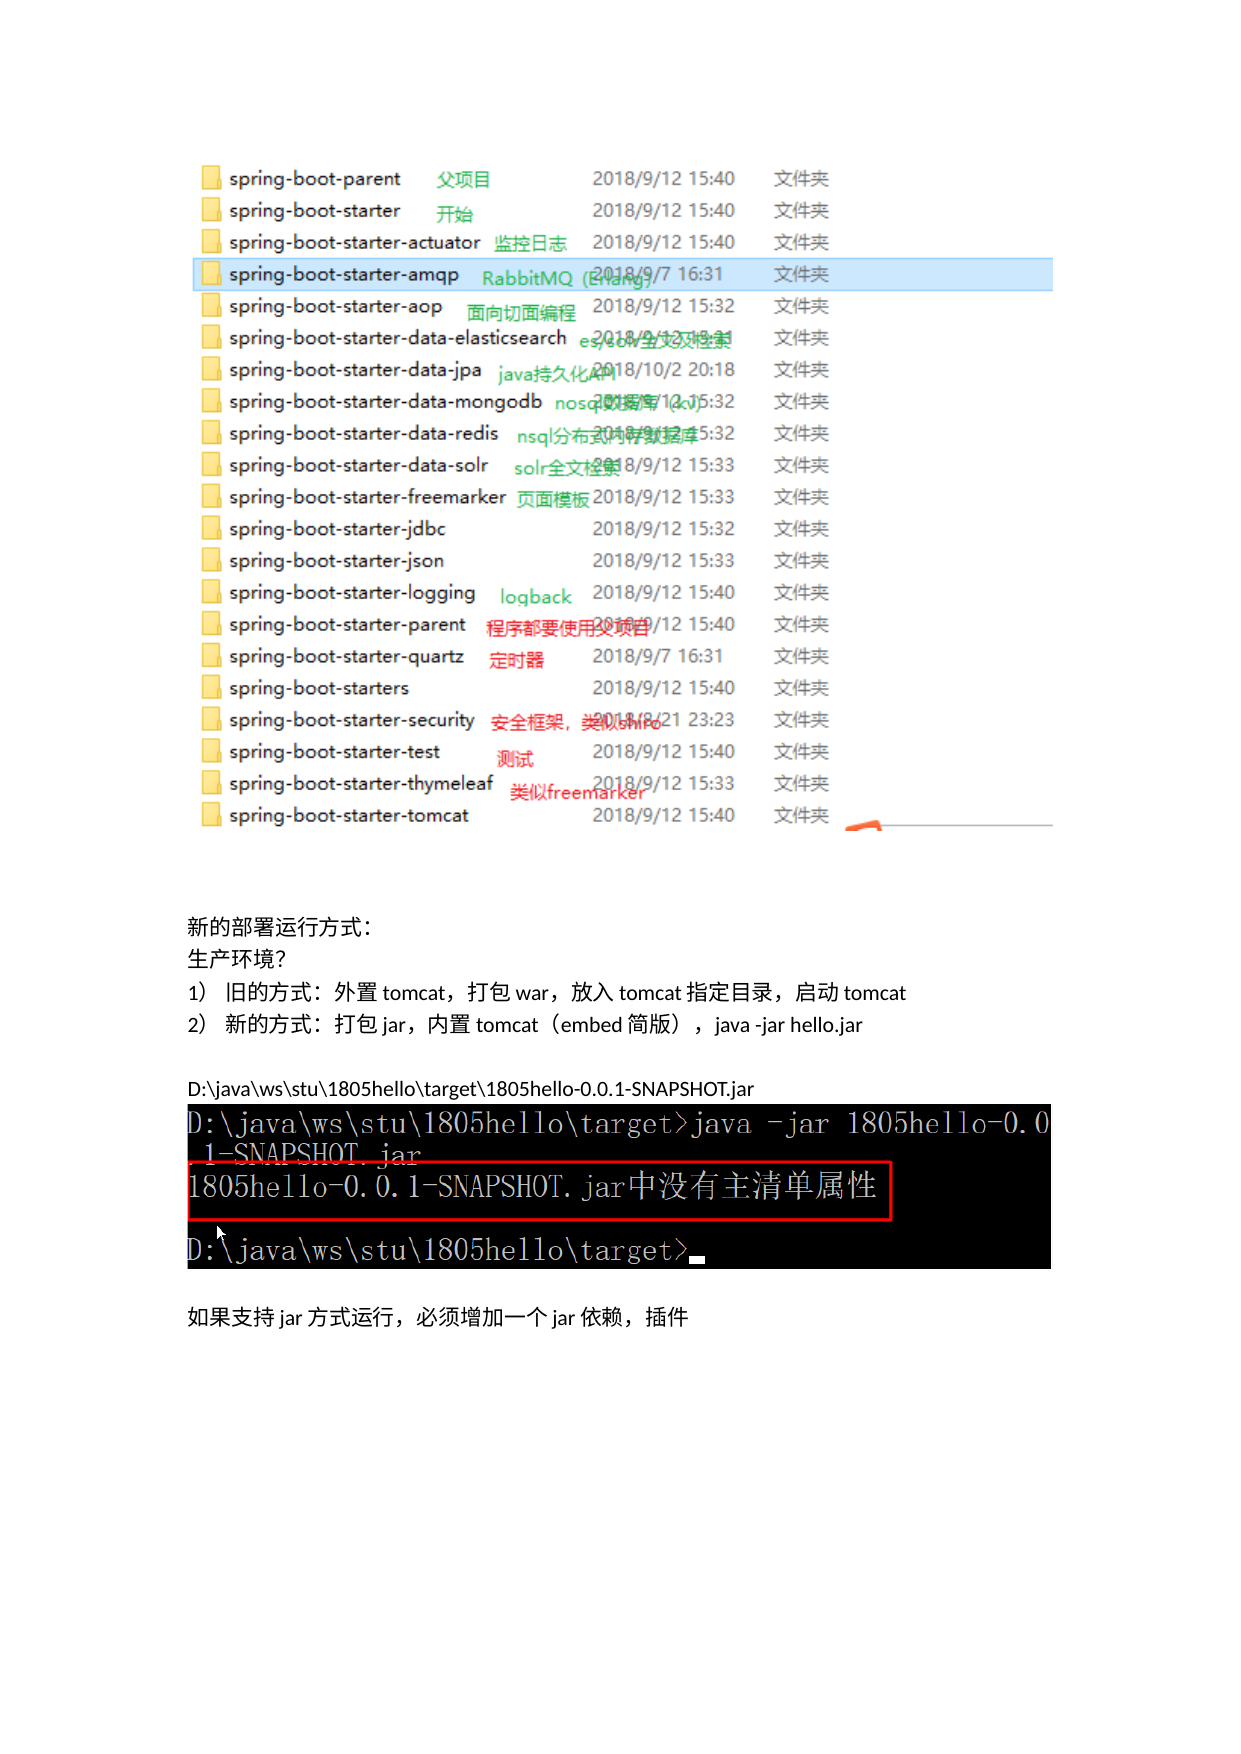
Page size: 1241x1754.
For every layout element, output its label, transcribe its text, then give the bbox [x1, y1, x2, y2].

text 新的部署运行方式： [187, 909, 1053, 942]
list 新的方式：打包jar，内置tomcat（embed简版），java -jar hello.jar [187, 1007, 1053, 1039]
text 如果支持jar方式运行，必须增加一个jar依赖，插件 [187, 1299, 1053, 1332]
list 旧的方式：外置tomcat，打包war，放入tomcat指定目录，启动tomcat [187, 974, 1053, 1007]
picture [187, 162, 1053, 831]
picture [187, 1104, 1053, 1269]
text 生产环境？ [187, 942, 1053, 974]
text D:\java\ws\stu\1805hello\target\1805hello-0.0.1-SNAPSHOT.jar [187, 1072, 1053, 1104]
